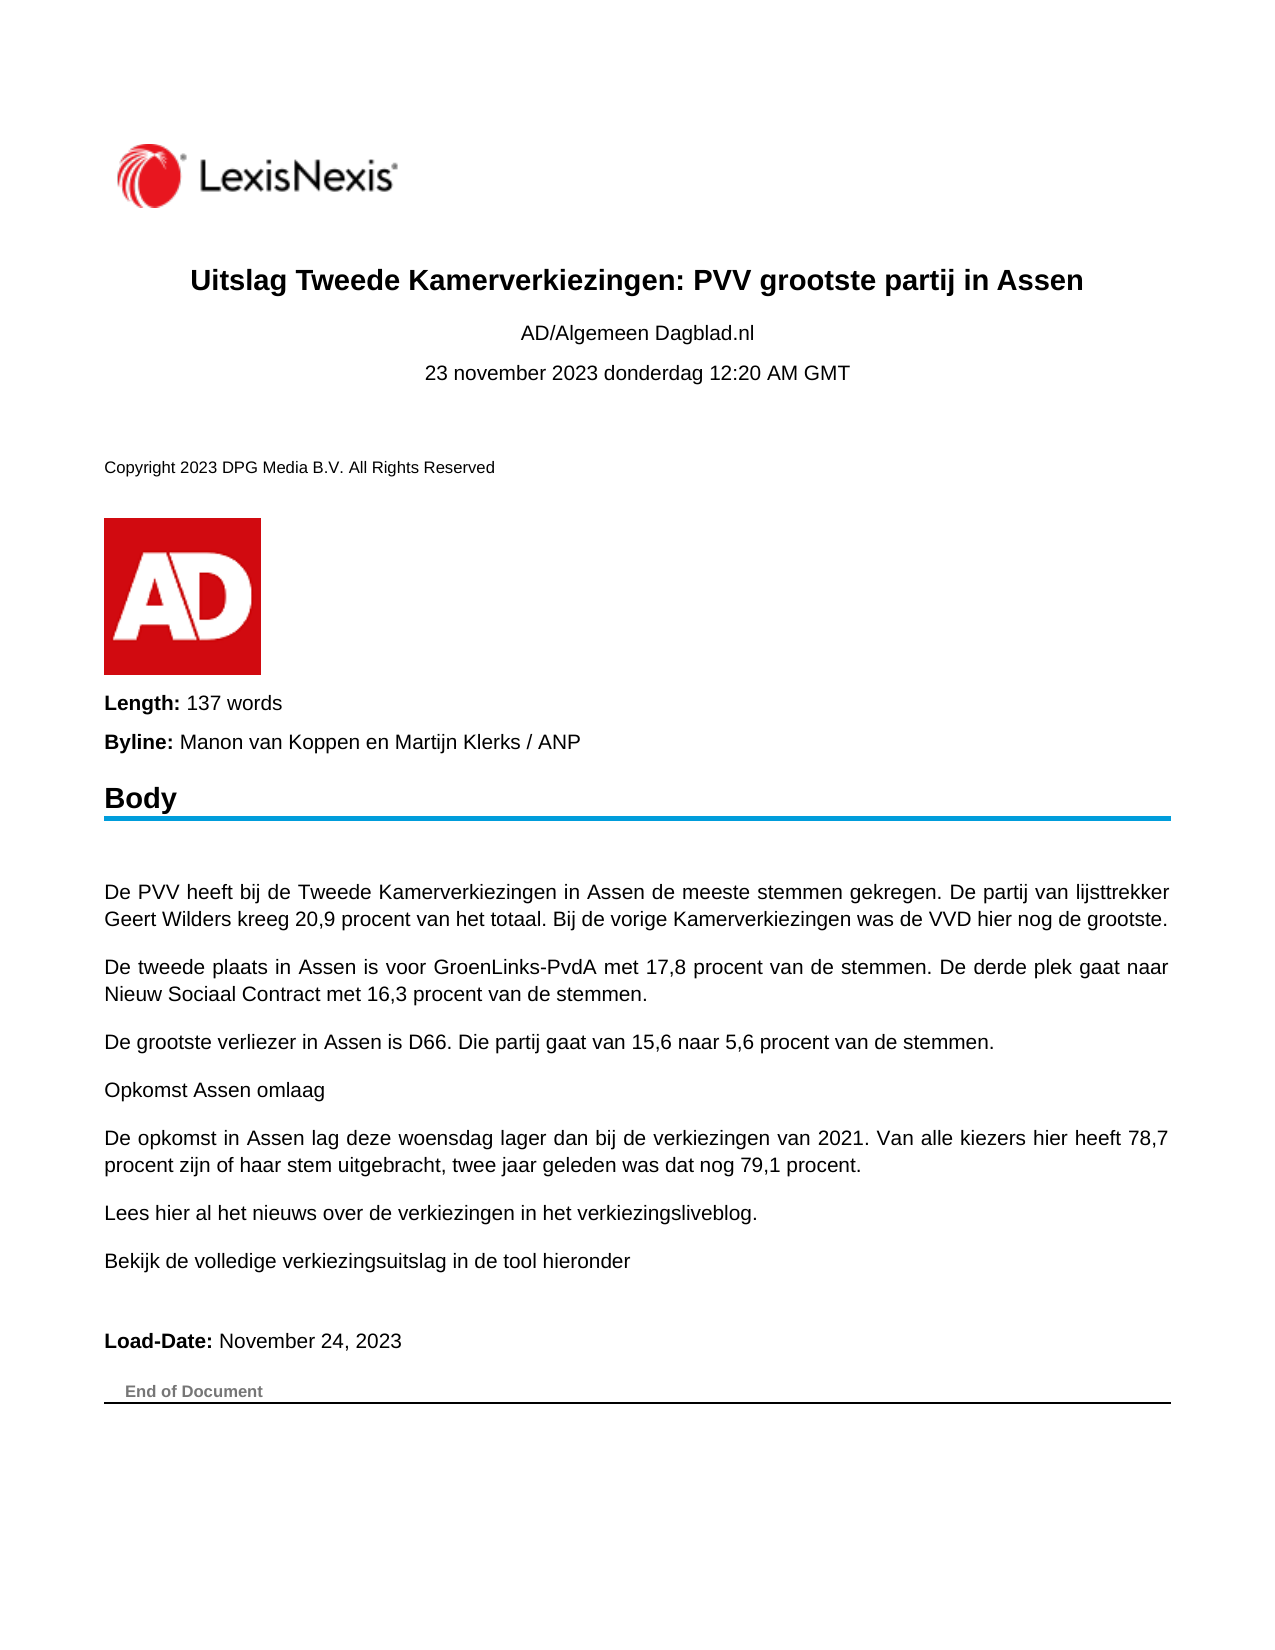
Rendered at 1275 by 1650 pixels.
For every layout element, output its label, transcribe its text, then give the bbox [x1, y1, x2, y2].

picture [104, 518, 261, 675]
text De opkomst in Assen lag deze woensdag lager dan bij de verkiezingen van 2021. Van alle kiezers hier heeft 78,7 procent zijn of haar stem uitgebracht, twee jaar geleden was dat nog 79,1 procent. [104, 1122, 1171, 1177]
text Load-Date: November 24, 2023 [104, 1297, 1171, 1353]
text Opkomst Assen omlaag [104, 1074, 1171, 1102]
subtitle Uitslag Tweede Kamerverkiezingen: PVV grootste partij in Assen [104, 261, 1171, 297]
picture [104, 144, 412, 208]
text Copyright 2023 DPG Media B.V. All Rights Reserved [104, 426, 1171, 477]
text De grootste verliezer in Assen is D66. Die partij gaat van 15,6 naar 5,6 procent van de stemmen. [104, 1027, 1171, 1054]
text Lees hier al het nieuws over de verkiezingen in het verkiezingsliveblog. [104, 1197, 1171, 1224]
text Byline: Manon van Koppen en Martijn Klerks / ANP [104, 727, 1171, 754]
text AD/Algemeen Dagblad.nl [104, 318, 1171, 345]
text 23 november 2023 donderdag 12:20 AM GMT [104, 357, 1171, 384]
text De PVV heeft bij de Tweede Kamerverkiezingen in Assen de meeste stemmen gekregen. De partij van lijsttrekker Geert Wilders kreeg 20,9 procent van het totaal. Bij de vorige Kamerverkiezingen was de VVD hier nog de grootste. [104, 877, 1171, 931]
text Length: 137 words [104, 687, 1171, 714]
text End of Document [125, 1382, 1171, 1401]
text Body [104, 779, 1171, 814]
text De tweede plaats in Assen is voor GroenLinks-PvdA met 17,8 procent van de stemmen. De derde plek gaat naar Nieuw Sociaal Contract met 16,3 procent van de stemmen. [104, 952, 1171, 1006]
text Bekijk de volledige verkiezingsuitslag in de tool hieronder [104, 1245, 1171, 1272]
